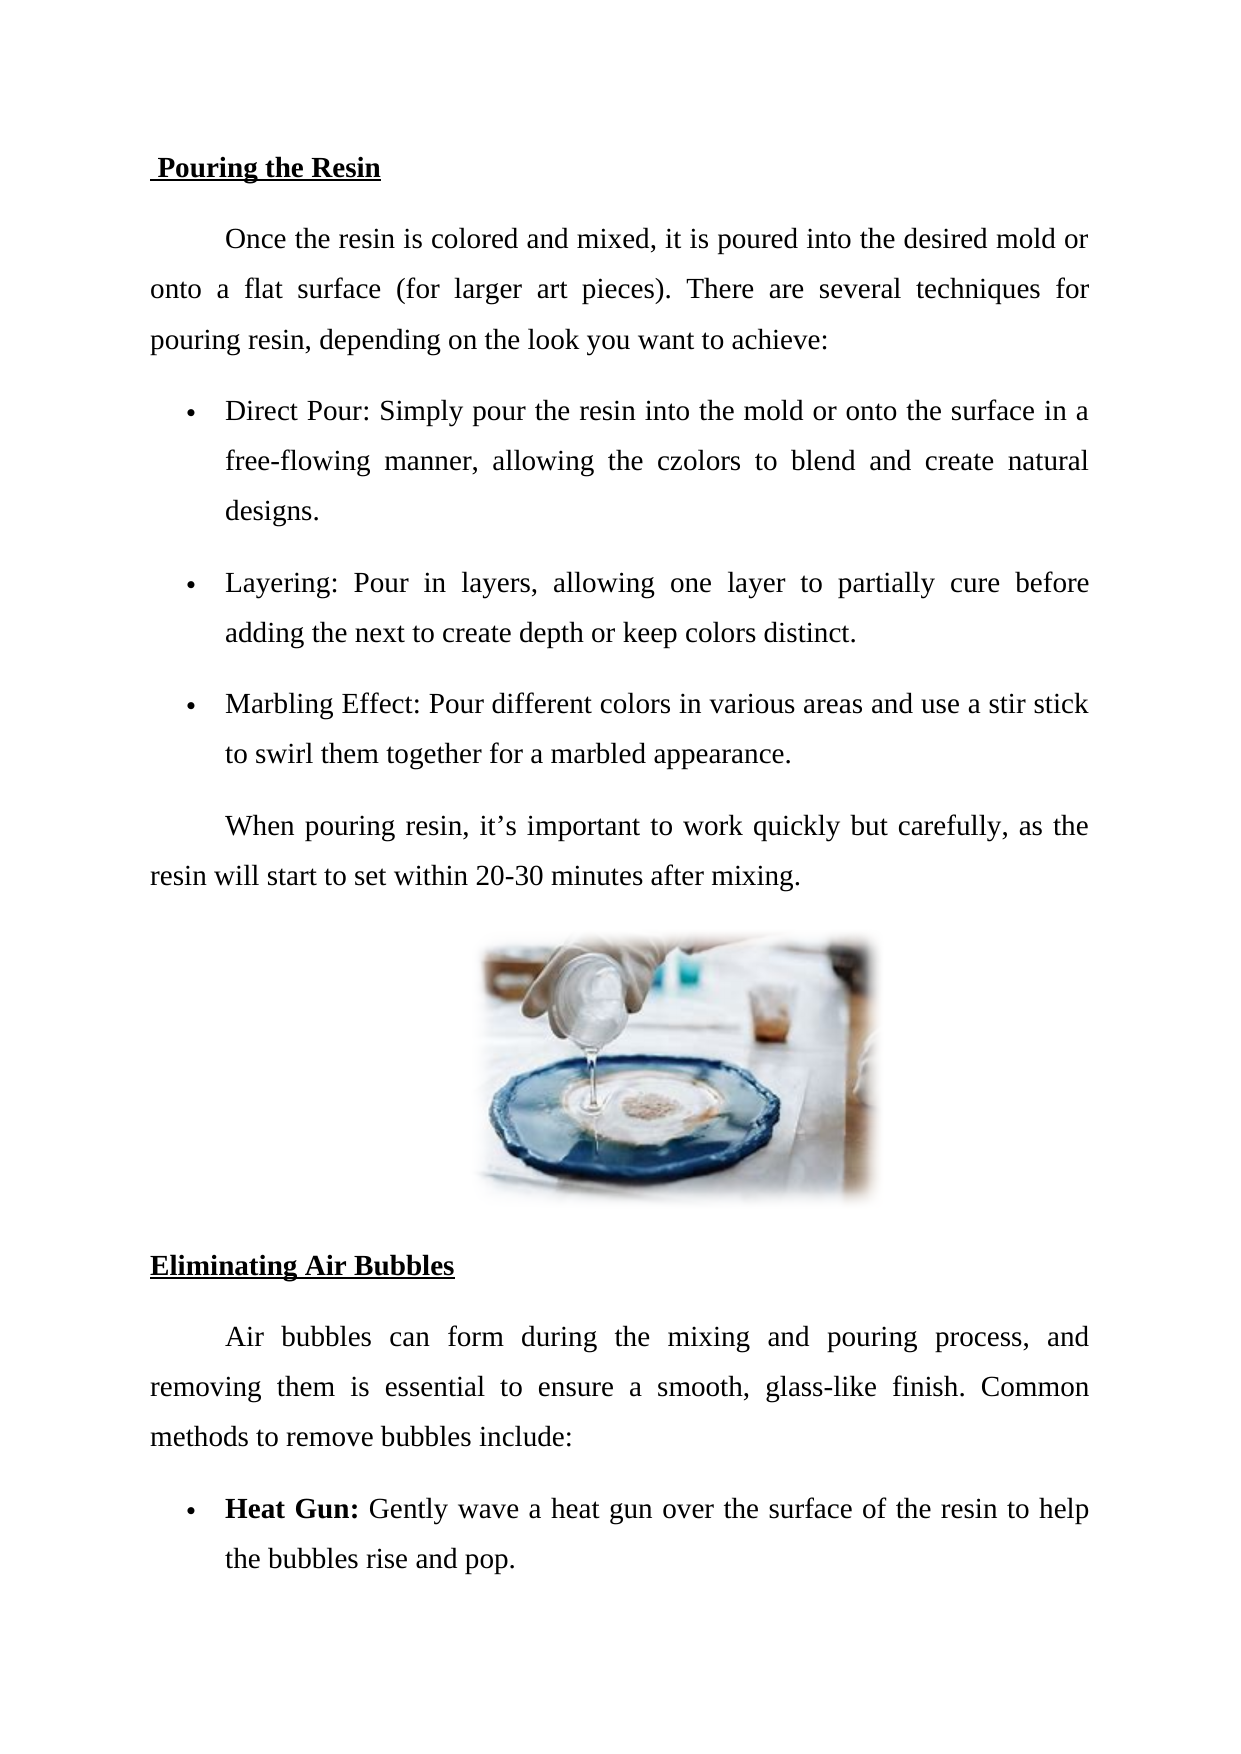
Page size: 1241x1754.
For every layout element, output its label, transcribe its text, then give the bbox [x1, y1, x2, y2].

list Layering: Pour in layers, allowing one layer to partially cure before adding the next to create depth or keep colors distinct. [187, 565, 1090, 648]
text Eliminating Air Bubbles [150, 1248, 1090, 1281]
text Pouring the Resin [150, 150, 1090, 183]
text Once the resin is colored and mixed, it is poured into the desired mold or onto a flat surface (for larger art pieces). There are several techniques for pouring resin, depending on the look you want to achieve: [150, 221, 1090, 355]
picture [498, 958, 855, 1181]
text Air bubbles can form during the mixing and pouring process, and removing them is essential to ensure a smooth, glass-like finish. Common methods to remove bubbles include: [150, 1319, 1090, 1453]
list Direct Pour: Simply pour the resin into the mold or onto the surface in a free-flowing manner, allowing the czolors to blend and create natural designs. [187, 393, 1090, 527]
list Marbling Effect: Pour different colors in various areas and use a stir stick to swirl them together for a marbled appearance. [187, 686, 1090, 770]
text When pouring resin, it’s important to work quickly but carefully, as the resin will start to set within 20-30 minutes after mixing. [150, 808, 1090, 891]
list Heat Gun: Gently wave a heat gun over the surface of the resin to help the bubbles rise and pop. [187, 1491, 1090, 1574]
